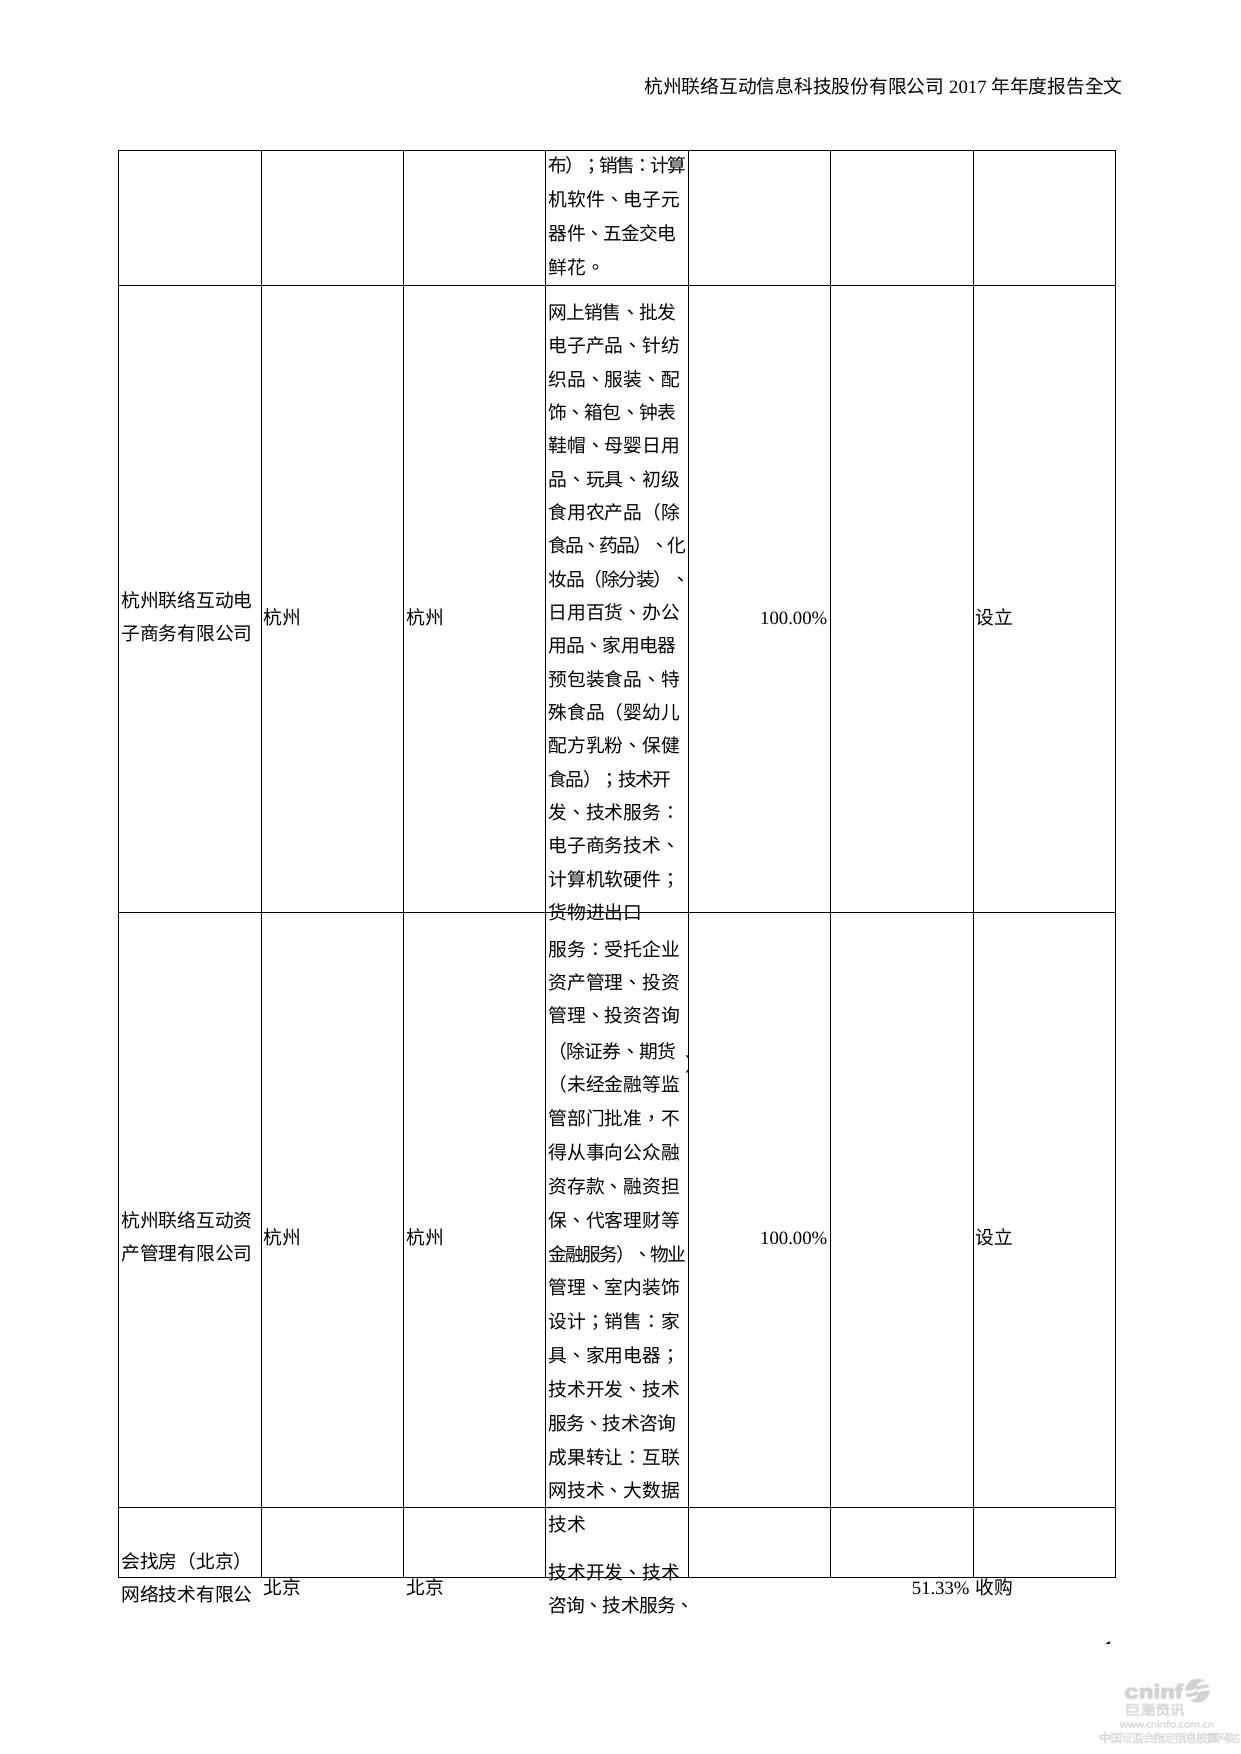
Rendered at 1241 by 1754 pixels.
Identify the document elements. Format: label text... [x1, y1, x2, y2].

text 杭州 杭州 [264, 604, 446, 629]
text 布）；销售：计算 机软件、电子元 器件、五金交电 鲜花。 [549, 153, 687, 280]
text 100.00% 设立 [760, 1224, 1240, 1249]
text 北京 北京 [264, 1574, 446, 1600]
text （除证券、期货 [548, 1038, 686, 1064]
text 网上销售、批发 电子产品、针纺 织品、服装、配 饰、箱包、钟表 鞋帽、母婴日用 品、玩具、初级 食用农产品（除 食品、药品）、化 妆品（除分装）、 日用百货、办公 用品、家用电器 预包装食品、特 殊食品（婴幼儿 配方乳粉、保健 食品）；技术开 发、技术服务： 电子商务技术、 计算机软硬件； 货物进出口 [548, 299, 690, 925]
text （未经金融等监 管部门批准，不 得从事向公众融 资存款、融资担 保、代客理财等 金融服务）、物业 管理、室内装饰 设计；销售：家 具、家用电器； 技术开发、技术 服务、技术咨询 成果转让：互联 网技术、大数据 技术 [548, 1072, 686, 1537]
text 杭州联络互动电 子商务有限公司 [121, 587, 254, 646]
text 51.33% 收购 [912, 1574, 1240, 1600]
picture [1099, 1673, 1241, 1754]
text 技术开发、技术 咨询、技术服务、 [548, 1559, 695, 1618]
text 100.00% 设立 [760, 604, 1240, 629]
text 杭州联络互动资 产管理有限公司 [121, 1207, 254, 1266]
text 杭州 杭州 [264, 1224, 446, 1249]
text 会找房（北京） 网络技术有限公 [121, 1548, 254, 1607]
text 服务：受托企业 资产管理、投资 管理、投资咨询 [548, 936, 680, 1028]
